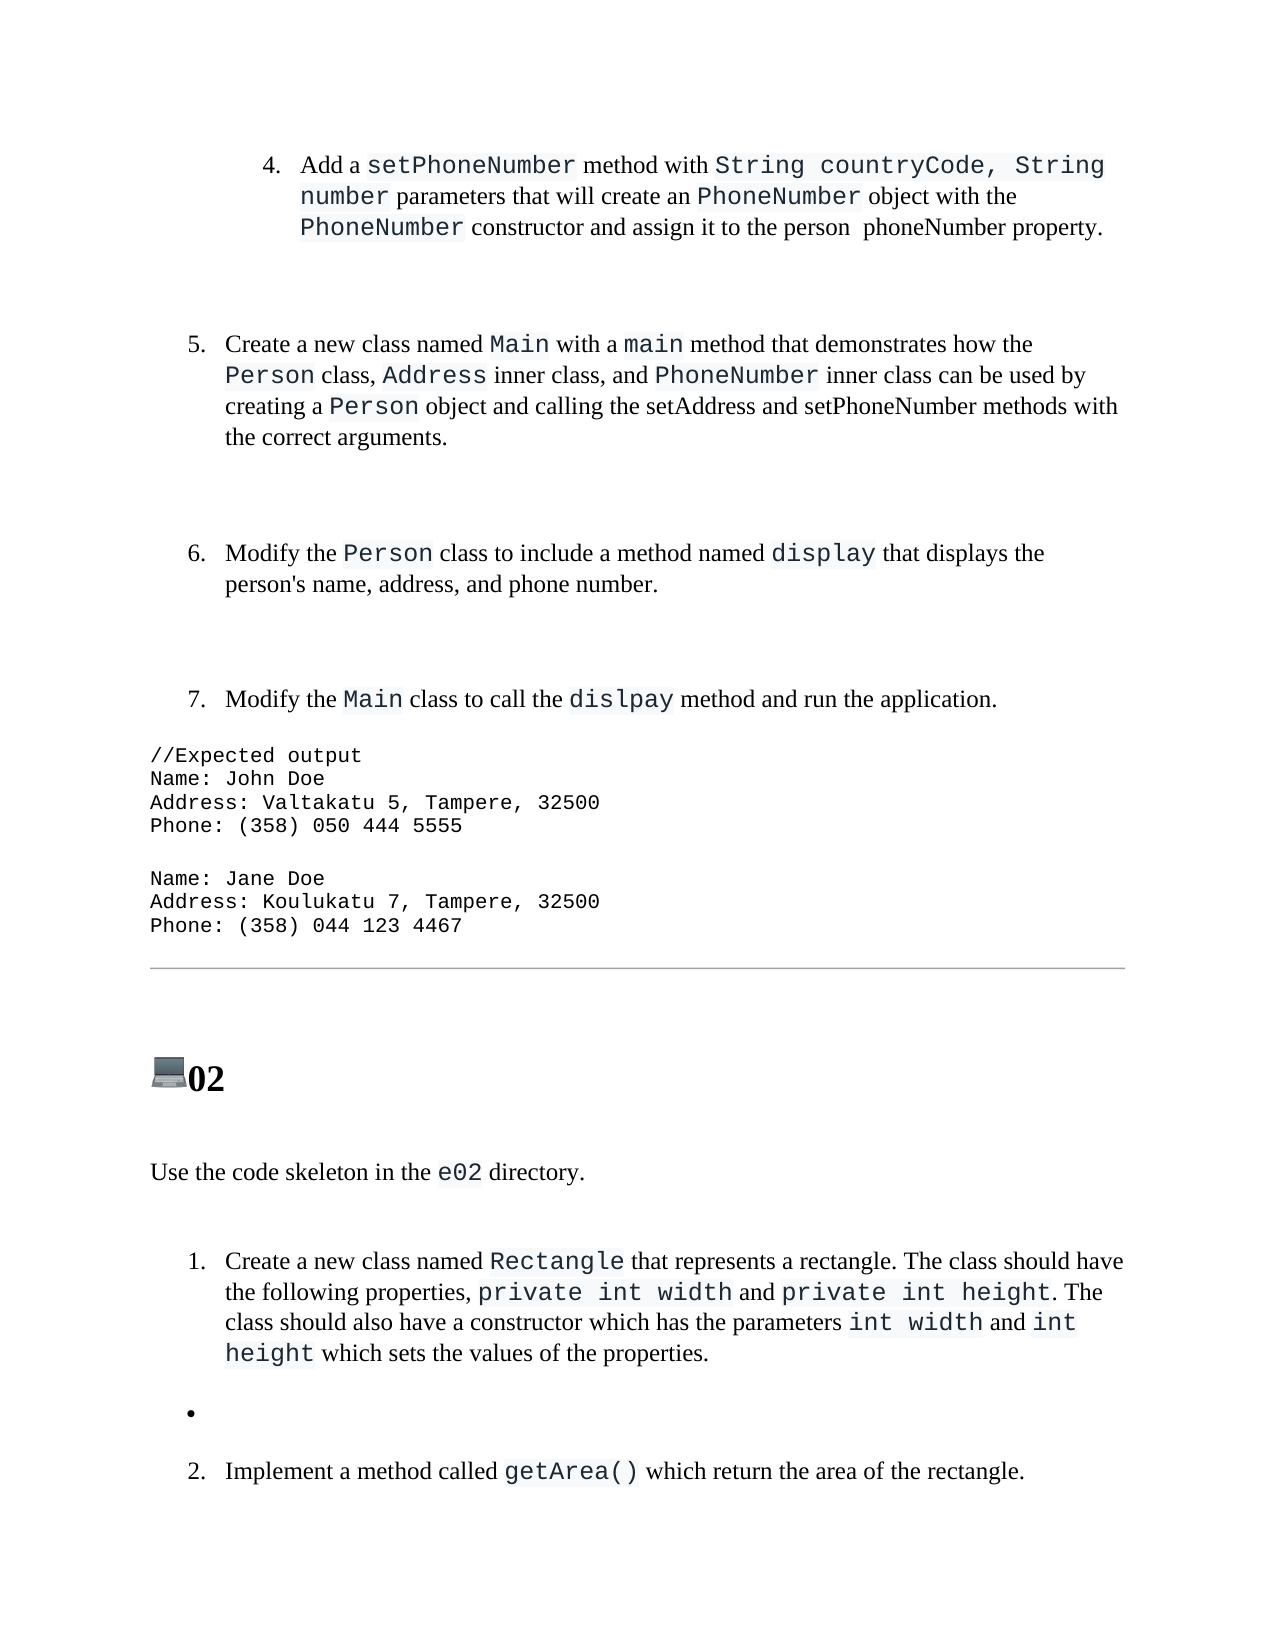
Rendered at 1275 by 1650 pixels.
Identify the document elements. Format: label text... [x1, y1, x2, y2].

list Implement a method called getArea() which return the area of the rectangle. [187, 1456, 1125, 1487]
text Phone: (358) 050 444 5555 [150, 816, 1125, 839]
list Modify the Main class to call the dislpay method and run the application. [187, 684, 1125, 715]
list Add a setPhoneNumber method with String countryCode, String number parameters that will create an PhoneNumber object with the PhoneNumber constructor and assign it to the person phoneNumber property. [262, 150, 1125, 242]
text 02 [150, 1053, 1125, 1099]
list Modify the Person class to include a method named display that displays the person's name, address, and phone number. [187, 538, 1125, 597]
text Name: John Doe [150, 768, 1125, 792]
text Phone: (358) 044 123 4467 [150, 915, 1125, 939]
list Create a new class named Main with a main method that demonstrates how the Person class, Address inner class, and PhoneNumber inner class can be used by creating a Person object and calling the setAddress and setPhoneNumber methods with the correct arguments. [187, 329, 1125, 451]
text Address: Valtakatu 5, Tampere, 32500 [150, 792, 1125, 816]
text //Expected output [150, 744, 1125, 768]
picture [150, 1053, 188, 1091]
list Create a new class named Rectangle that represents a rectangle. The class should have the following properties, private int width and private int height. The class should also have a constructor which has the parameters int width and int height which sets the values of the properties. [187, 1246, 1125, 1369]
text Name: Jane Doe [150, 868, 1125, 892]
text Use the code skeleton in the e02 directory. [150, 1157, 1125, 1188]
text Address: Koulukatu 7, Tampere, 32500 [150, 892, 1125, 915]
